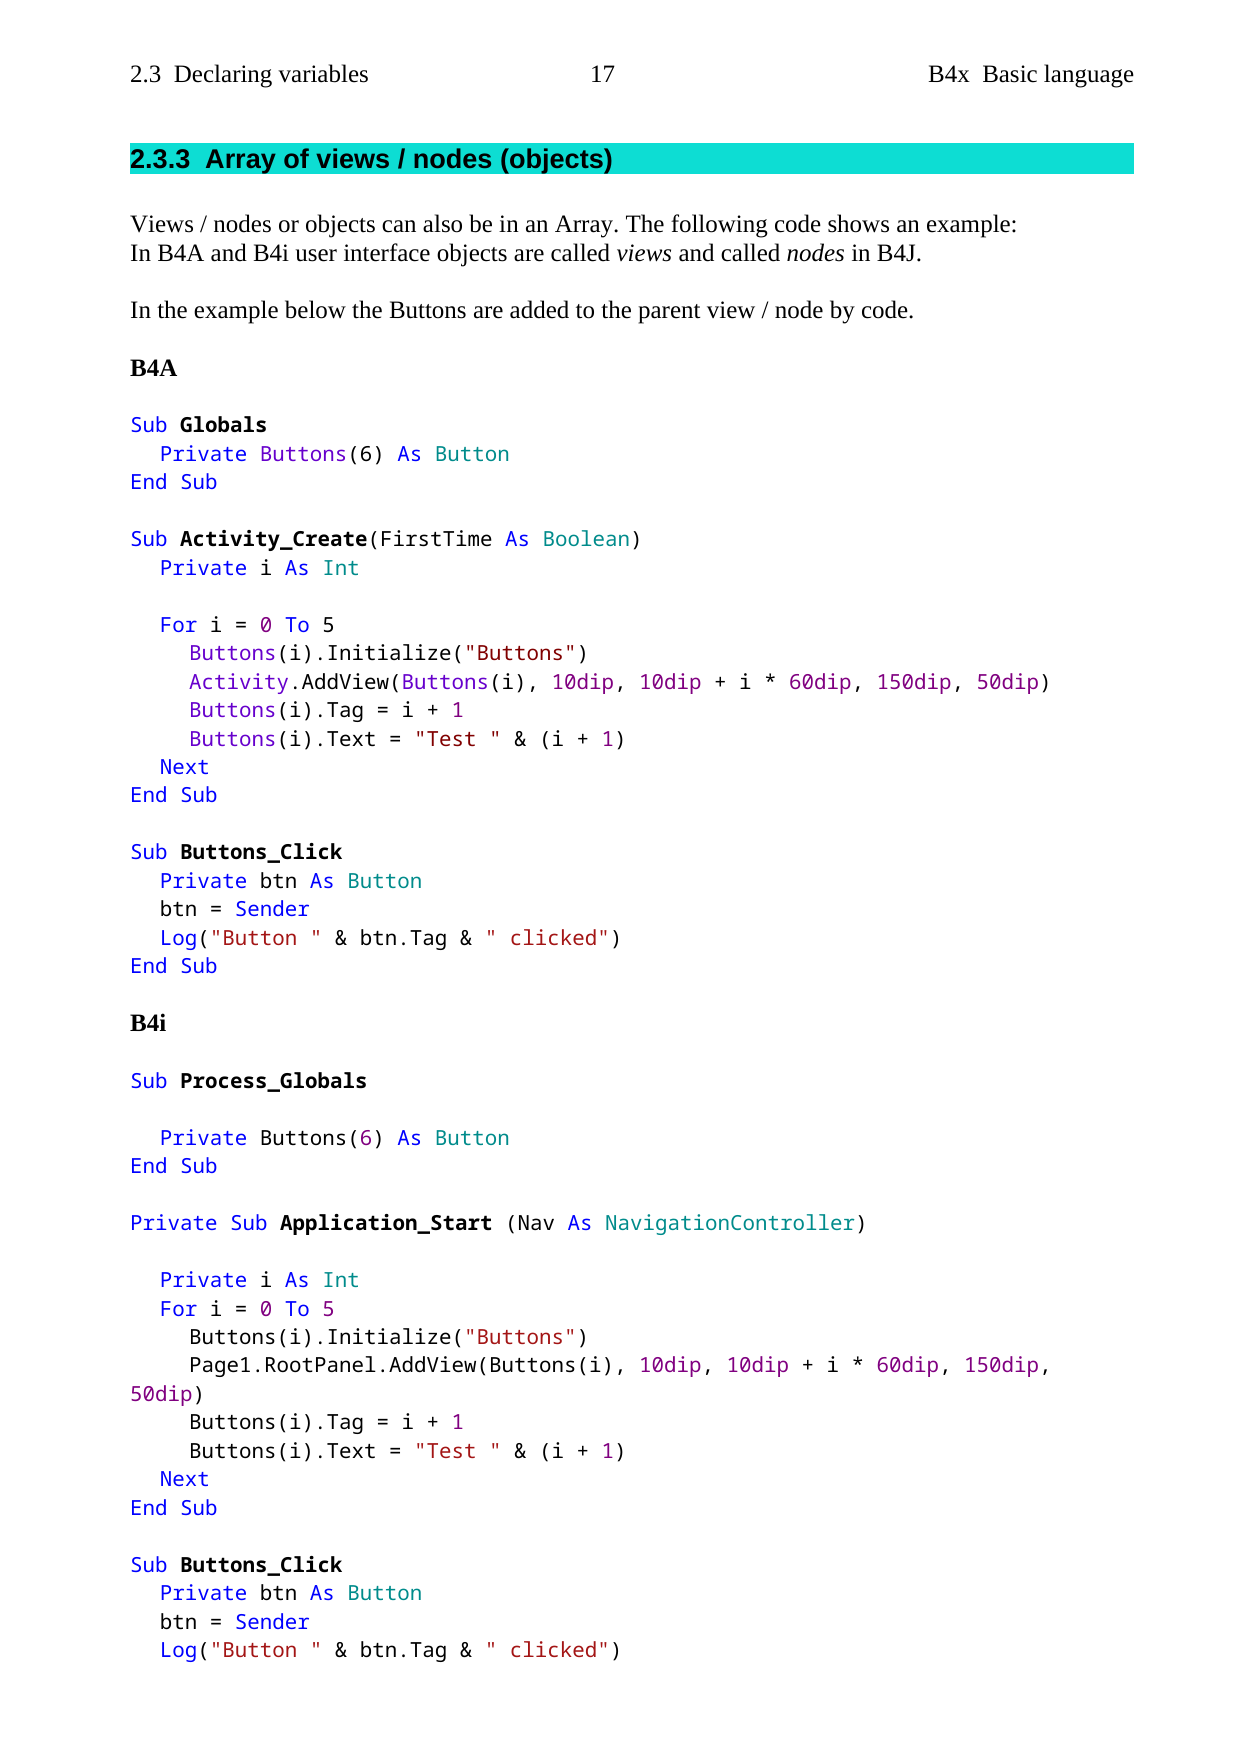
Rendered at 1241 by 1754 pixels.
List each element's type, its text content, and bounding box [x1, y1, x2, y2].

text btn = Sender [130, 894, 1134, 923]
text End Sub [130, 467, 1134, 496]
text For i = 0 To 5 [130, 610, 1134, 638]
text Views / nodes or objects can also be in an Array. The following code shows an example: [130, 209, 1134, 238]
text Private btn As Button [130, 866, 1134, 894]
text Log("Button " & btn.Tag & " clicked") [130, 1635, 1134, 1664]
text btn = Sender [130, 1607, 1134, 1635]
text Log("Button " & btn.Tag & " clicked") [130, 923, 1134, 951]
text B4A [130, 353, 1134, 382]
text Private i As Int [130, 1265, 1134, 1294]
text Buttons(i).Tag = i + 1 [130, 1407, 1134, 1436]
text End Sub [130, 781, 1134, 809]
text Page1.RootPanel.AddView(Buttons(i), 10dip, 10dip + i * 60dip, 150dip, 50dip) [130, 1351, 1134, 1407]
text Private Buttons(6) As Button [130, 439, 1134, 467]
text For i = 0 To 5 [130, 1294, 1134, 1322]
text Sub Globals [130, 411, 1134, 439]
text Private i As Int [130, 553, 1134, 581]
text Next [130, 752, 1134, 781]
text Private Sub Application_Start (Nav As NavigationController) [130, 1208, 1134, 1237]
text End Sub [130, 951, 1134, 980]
subtitle Array of views / nodes (objects) [130, 143, 1134, 174]
text Sub Buttons_Click [130, 1550, 1134, 1578]
text End Sub [130, 1493, 1134, 1521]
text Buttons(i).Tag = i + 1 [130, 695, 1134, 724]
text Next [130, 1464, 1134, 1493]
text End Sub [130, 1151, 1134, 1180]
text Activity.AddView(Buttons(i), 10dip, 10dip + i * 60dip, 150dip, 50dip) [130, 667, 1134, 695]
text In the example below the Buttons are added to the parent view / node by code. [130, 296, 1134, 324]
text Buttons(i).Text = "Test " & (i + 1) [130, 724, 1134, 752]
text Buttons(i).Initialize("Buttons") [130, 1322, 1134, 1351]
text Private Buttons(6) As Button [130, 1123, 1134, 1151]
text B4i [130, 1008, 1134, 1037]
text In B4A and B4i user interface objects are called views and called nodes in B4J. [130, 238, 1134, 267]
text Private btn As Button [130, 1578, 1134, 1607]
text Sub Activity_Create(FirstTime As Boolean) [130, 524, 1134, 553]
text Buttons(i).Initialize("Buttons") [130, 638, 1134, 667]
text Sub Buttons_Click [130, 837, 1134, 866]
text Sub Process_Globals [130, 1066, 1134, 1094]
text Buttons(i).Text = "Test " & (i + 1) [130, 1436, 1134, 1464]
